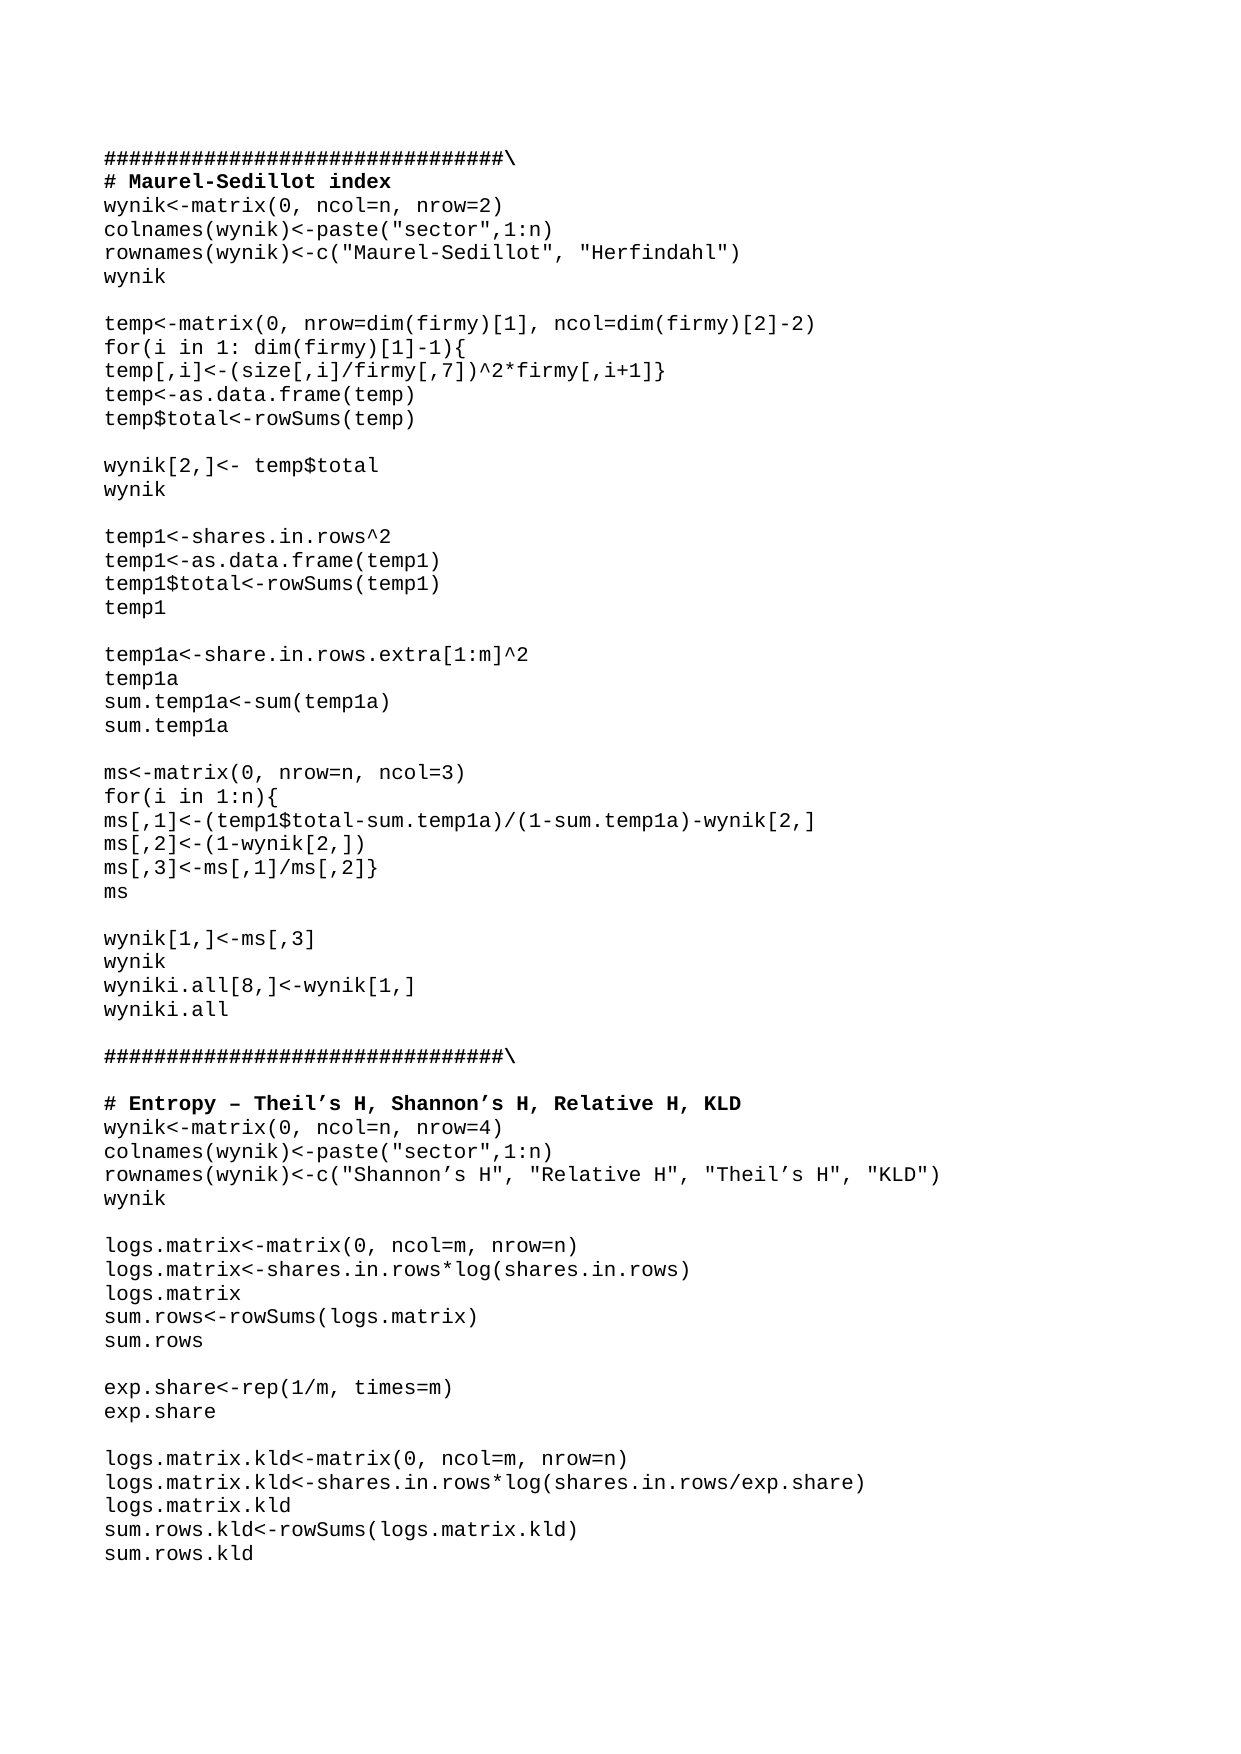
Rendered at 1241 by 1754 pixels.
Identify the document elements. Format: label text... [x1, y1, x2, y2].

text temp$total<-rowSums(temp) [103, 408, 1167, 431]
text logs.matrix<-matrix(0, ncol=m, nrow=n) [103, 1235, 1167, 1259]
text temp<-as.data.frame(temp) [103, 384, 1167, 408]
text ms[,2]<-(1-wynik[2,]) [103, 833, 1167, 857]
text ################################\ [103, 148, 1167, 171]
text logs.matrix [103, 1283, 1167, 1306]
text wynik [103, 479, 1167, 502]
text for(i in 1: dim(firmy)[1]-1){ [103, 337, 1167, 360]
text wynik<-matrix(0, ncol=n, nrow=2) [103, 195, 1167, 218]
text temp1$total<-rowSums(temp1) [103, 573, 1167, 597]
text sum.temp1a [103, 715, 1167, 739]
text # Maurel-Sedillot index [103, 171, 1167, 195]
text wynik[1,]<-ms[,3] [103, 928, 1167, 952]
text rownames(wynik)<-c("Maurel-Sedillot", "Herfindahl") [103, 242, 1167, 266]
text sum.rows<-rowSums(logs.matrix) [103, 1306, 1167, 1330]
text wynik[2,]<- temp$total [103, 455, 1167, 479]
text exp.share [103, 1401, 1167, 1424]
text ms[,1]<-(temp1$total-sum.temp1a)/(1-sum.temp1a)-wynik[2,] [103, 810, 1167, 833]
text temp<-matrix(0, nrow=dim(firmy)[1], ncol=dim(firmy)[2]-2) [103, 313, 1167, 337]
text wynik [103, 266, 1167, 289]
text temp1a<-share.in.rows.extra[1:m]^2 [103, 644, 1167, 668]
text for(i in 1:n){ [103, 786, 1167, 810]
text temp1<-as.data.frame(temp1) [103, 549, 1167, 573]
text sum.rows.kld<-rowSums(logs.matrix.kld) [103, 1519, 1167, 1543]
text wynik<-matrix(0, ncol=n, nrow=4) [103, 1117, 1167, 1141]
text ms[,3]<-ms[,1]/ms[,2]} [103, 857, 1167, 881]
text wyniki.all[8,]<-wynik[1,] [103, 975, 1167, 999]
text temp1 [103, 597, 1167, 621]
text colnames(wynik)<-paste("sector",1:n) [103, 1141, 1167, 1164]
text colnames(wynik)<-paste("sector",1:n) [103, 218, 1167, 242]
text wynik [103, 1188, 1167, 1212]
text ms<-matrix(0, nrow=n, ncol=3) [103, 762, 1167, 786]
text logs.matrix.kld<-matrix(0, ncol=m, nrow=n) [103, 1448, 1167, 1472]
text logs.matrix.kld [103, 1495, 1167, 1519]
text temp1a [103, 668, 1167, 691]
text wynik [103, 952, 1167, 975]
text temp[,i]<-(size[,i]/firmy[,7])^2*firmy[,i+1]} [103, 360, 1167, 384]
text temp1<-shares.in.rows^2 [103, 526, 1167, 549]
text rownames(wynik)<-c("Shannon’s H", "Relative H", "Theil’s H", "KLD") [103, 1164, 1167, 1188]
text sum.temp1a<-sum(temp1a) [103, 691, 1167, 715]
text logs.matrix.kld<-shares.in.rows*log(shares.in.rows/exp.share) [103, 1472, 1167, 1495]
text ms [103, 881, 1167, 904]
text ################################\ [103, 1046, 1167, 1070]
text # Entropy – Theil’s H, Shannon’s H, Relative H, KLD [103, 1093, 1167, 1117]
text exp.share<-rep(1/m, times=m) [103, 1377, 1167, 1401]
text sum.rows.kld [103, 1543, 1167, 1566]
text logs.matrix<-shares.in.rows*log(shares.in.rows) [103, 1259, 1167, 1283]
text sum.rows [103, 1330, 1167, 1353]
text wyniki.all [103, 999, 1167, 1022]
